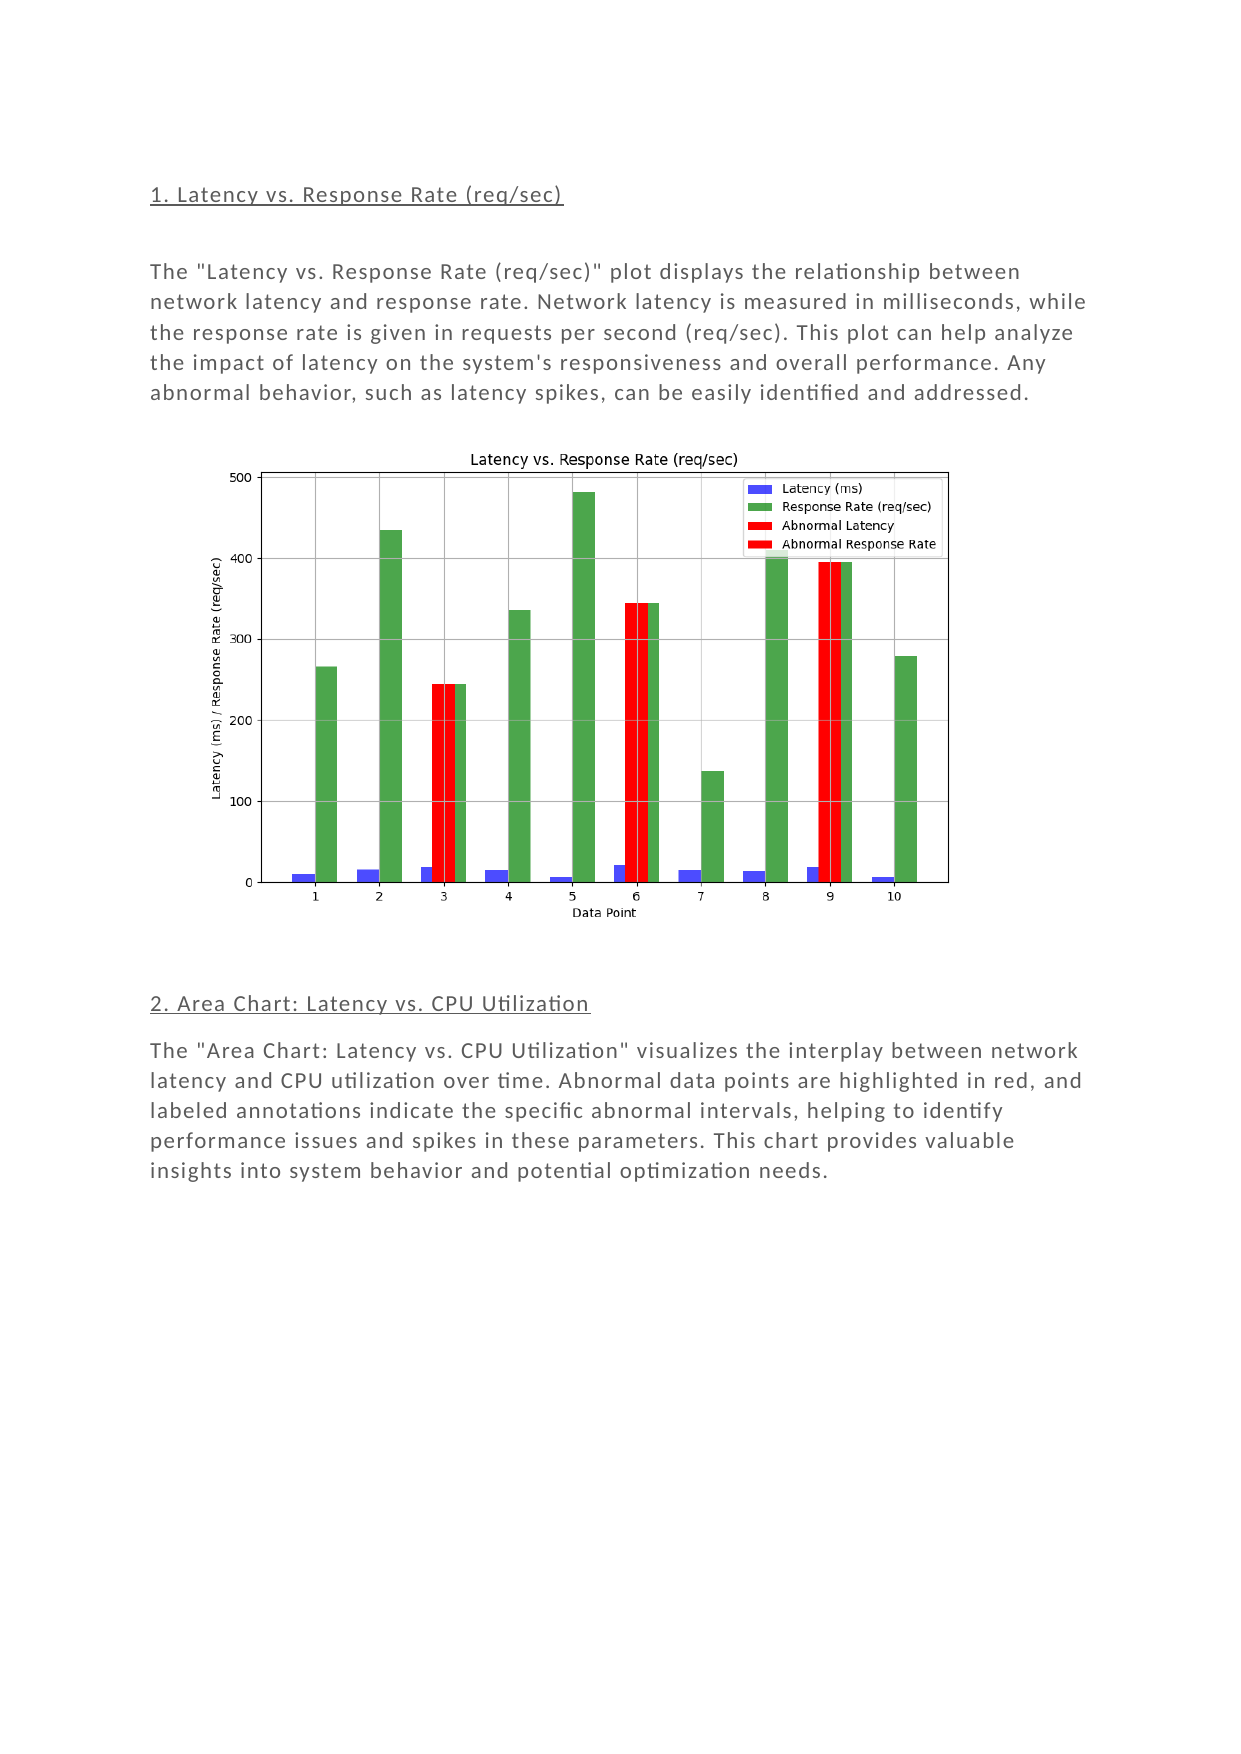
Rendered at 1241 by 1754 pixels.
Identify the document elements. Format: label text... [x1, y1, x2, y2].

subtitle The "Area Chart: Latency vs. CPU Utilization" visualizes the interplay between network latency and CPU utilization over time. Abnormal data points are highlighted in red, and labeled annotations indicate the specific abnormal intervals, helping to identify performance issues and spikes in these parameters. This chart provides valuable insights into system behavior and potential optimization needs. [150, 1036, 1090, 1184]
subtitle 2. Area Chart: Latency vs. CPU Utilization [150, 959, 1090, 1017]
subtitle 1. Latency vs. Response Rate (req/sec) [150, 150, 1090, 238]
picture [150, 408, 1036, 940]
